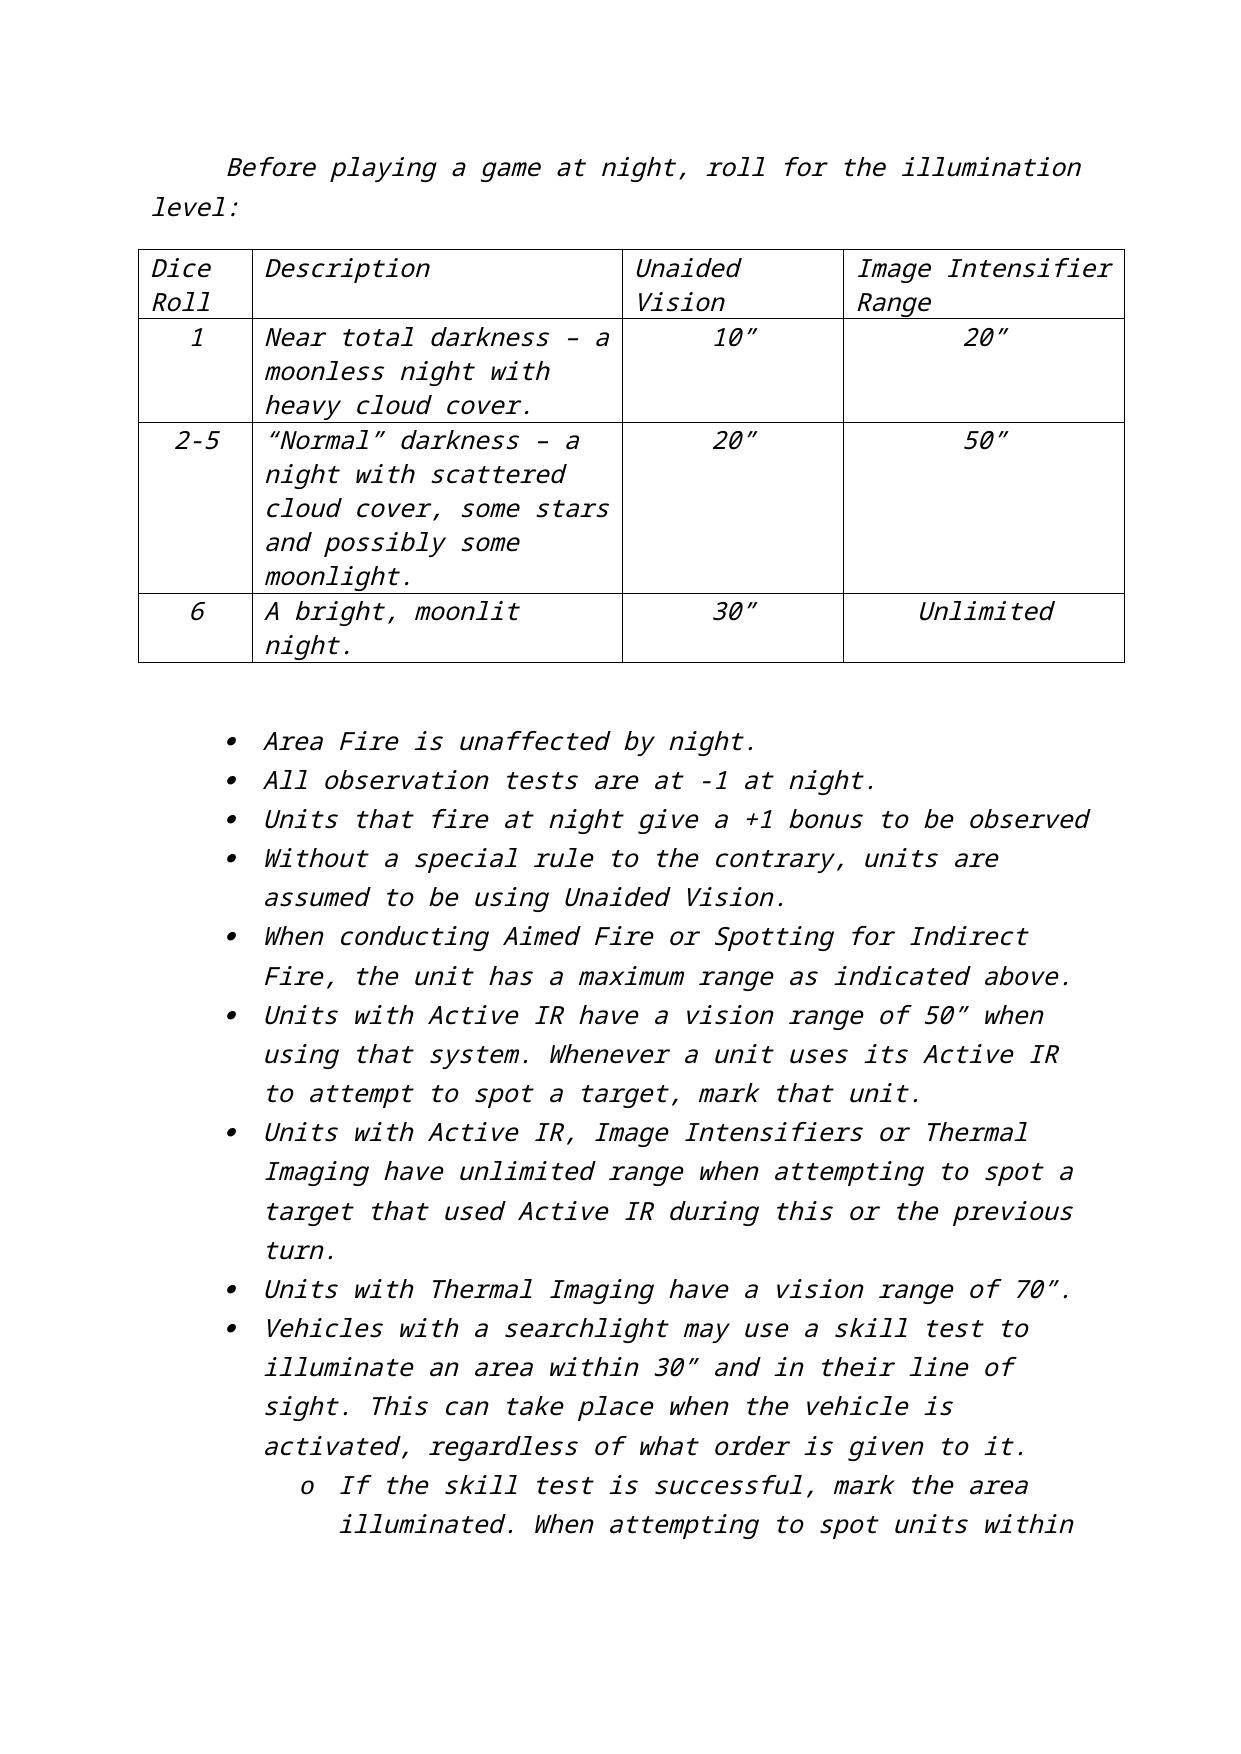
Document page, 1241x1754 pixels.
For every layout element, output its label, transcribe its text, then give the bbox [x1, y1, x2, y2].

table_cell 30” [623, 594, 843, 662]
table_cell 50” [844, 423, 1124, 593]
list All observation tests are at -1 at night. [225, 762, 1090, 796]
list Units with Thermal Imaging have a vision range of 70”. [225, 1271, 1090, 1306]
table_header Dice Roll [139, 250, 252, 318]
table_cell 1 [139, 319, 252, 422]
list Vehicles with a searchlight may use a skill test to illuminate an area within 30” and in their line of sight. This can take place when the vehicle is activated, regardless of what order is given to it. [225, 1311, 1090, 1462]
table_cell 20” [623, 423, 843, 593]
list Units with Active IR, Image Intensifiers or Thermal Imaging have unlimited range when attempting to spot a target that used Active IR during this or the previous turn. [225, 1115, 1090, 1266]
table_header Unaided Vision [623, 250, 843, 318]
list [300, 1467, 1090, 1541]
table_header Image Intensifier Range [844, 250, 1124, 318]
table_cell 10” [623, 319, 843, 422]
table_header Description [253, 250, 622, 318]
table_cell 20” [844, 319, 1124, 422]
text Before playing a game at night, roll for the illumination level: [150, 150, 1090, 223]
list When conducting Aimed Fire or Spotting for Indirect Fire, the unit has a maximum range as indicated above. [225, 919, 1090, 992]
table_cell 2-5 [139, 423, 252, 593]
table_cell 6 [139, 594, 252, 662]
table_cell Unlimited [844, 594, 1124, 662]
table_cell “Normal” darkness – a night with scattered cloud cover, some stars and possibly some moonlight. [253, 423, 622, 593]
list Units that fire at night give a +1 bonus to be observed [225, 801, 1090, 836]
table_cell A bright, moonlit night. [253, 594, 622, 662]
list Units with Active IR have a vision range of 50” when using that system. Whenever a unit uses its Active IR to attempt to spot a target, mark that unit. [225, 997, 1090, 1110]
list Without a special rule to the contrary, units are assumed to be using Unaided Vision. [225, 841, 1090, 914]
list Area Fire is unaffected by night. [225, 723, 1090, 757]
table_cell Near total darkness – a moonless night with heavy cloud cover. [253, 319, 622, 422]
